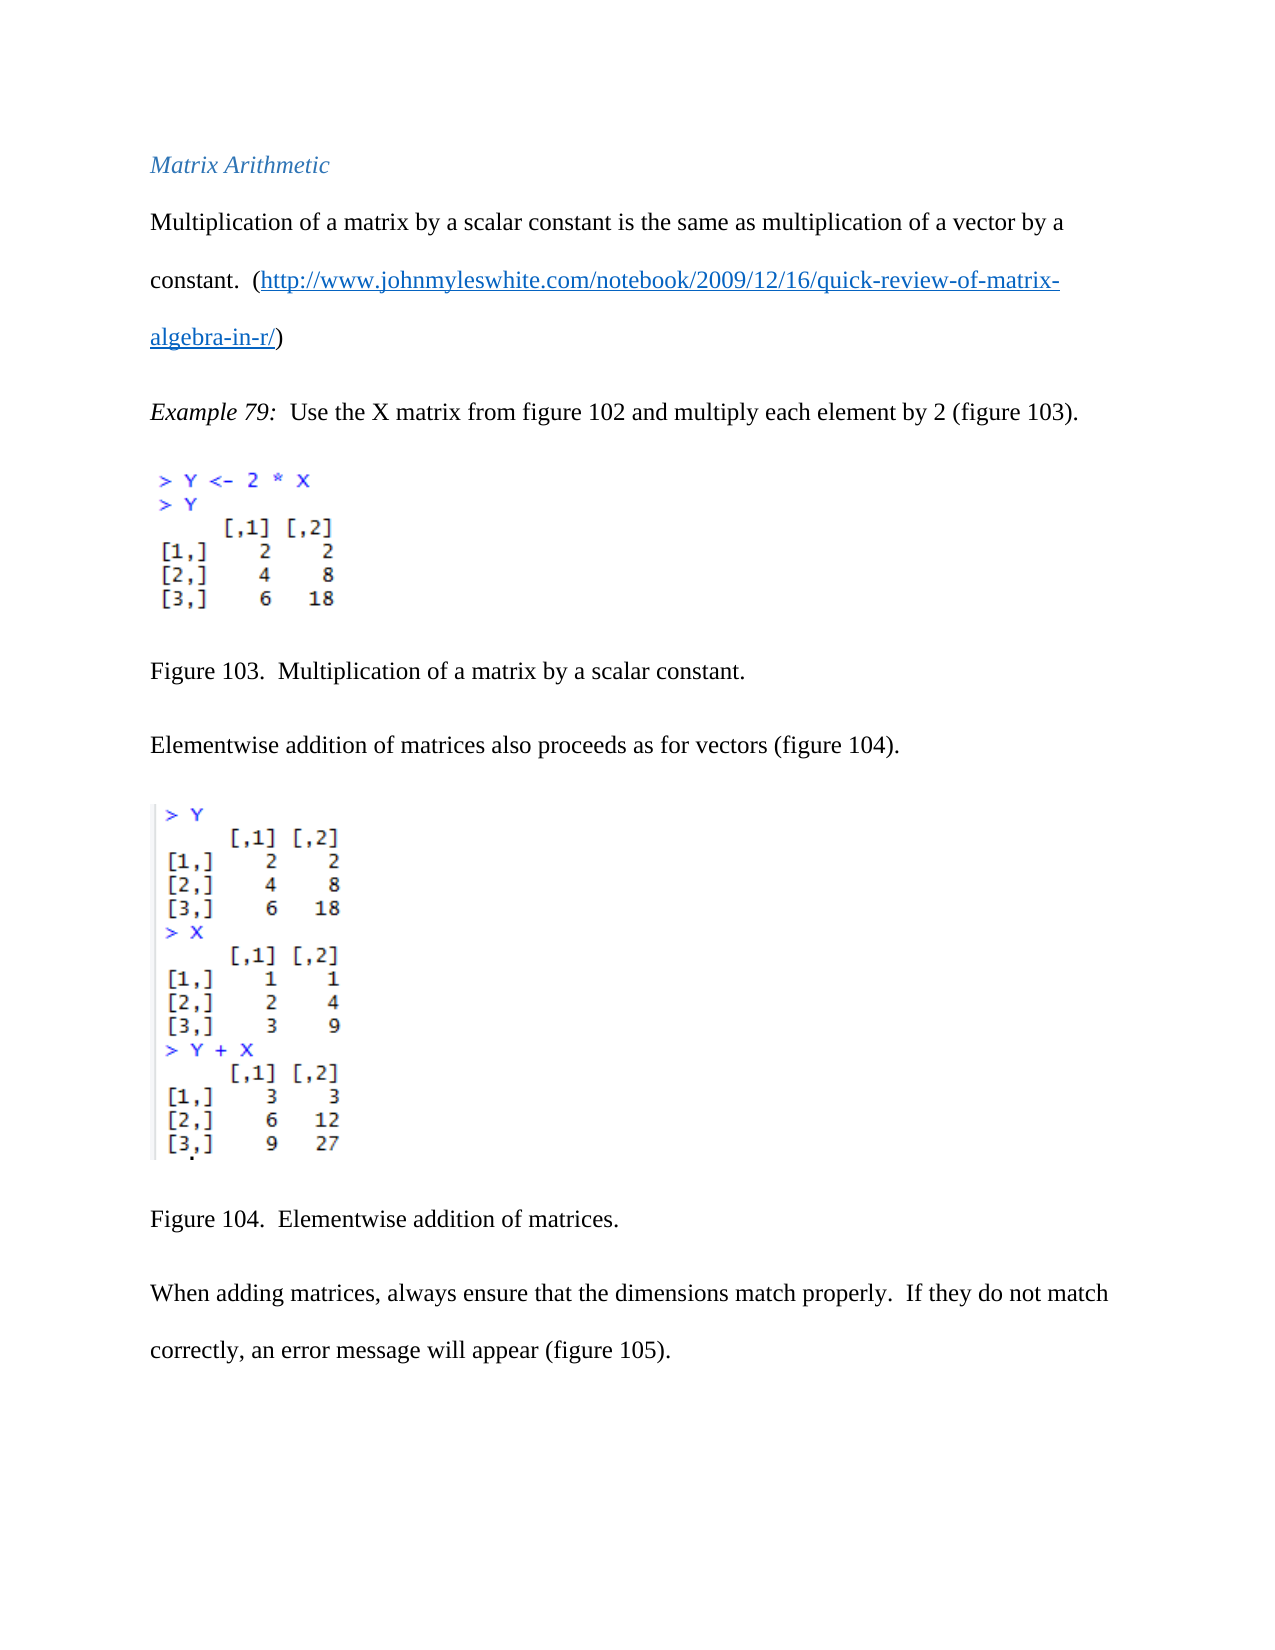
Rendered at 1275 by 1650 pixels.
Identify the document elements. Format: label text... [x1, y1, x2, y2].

text Figure 103. Multiplication of a matrix by a scalar constant. [150, 656, 1125, 685]
text Multiplication of a matrix by a scalar constant is the same as multiplication of a vector by a constant. (http://www.johnmyleswhite.com/notebook/2009/12/16/quick-review-of-matrix-algebra-in-r/) [150, 207, 1125, 351]
text Elementwise addition of matrices also proceeds as for vectors (figure 104). [150, 730, 1125, 759]
text Figure 104. Elementwise addition of matrices. [150, 1204, 1125, 1233]
subtitle Matrix Arithmetic [150, 150, 1125, 179]
text When adding matrices, always ensure that the dimensions match properly. If they do not match correctly, an error message will appear (figure 105). [150, 1278, 1125, 1364]
text Example 79: Use the X matrix from figure 102 and multiply each element by 2 (figure 103). [150, 397, 1125, 425]
